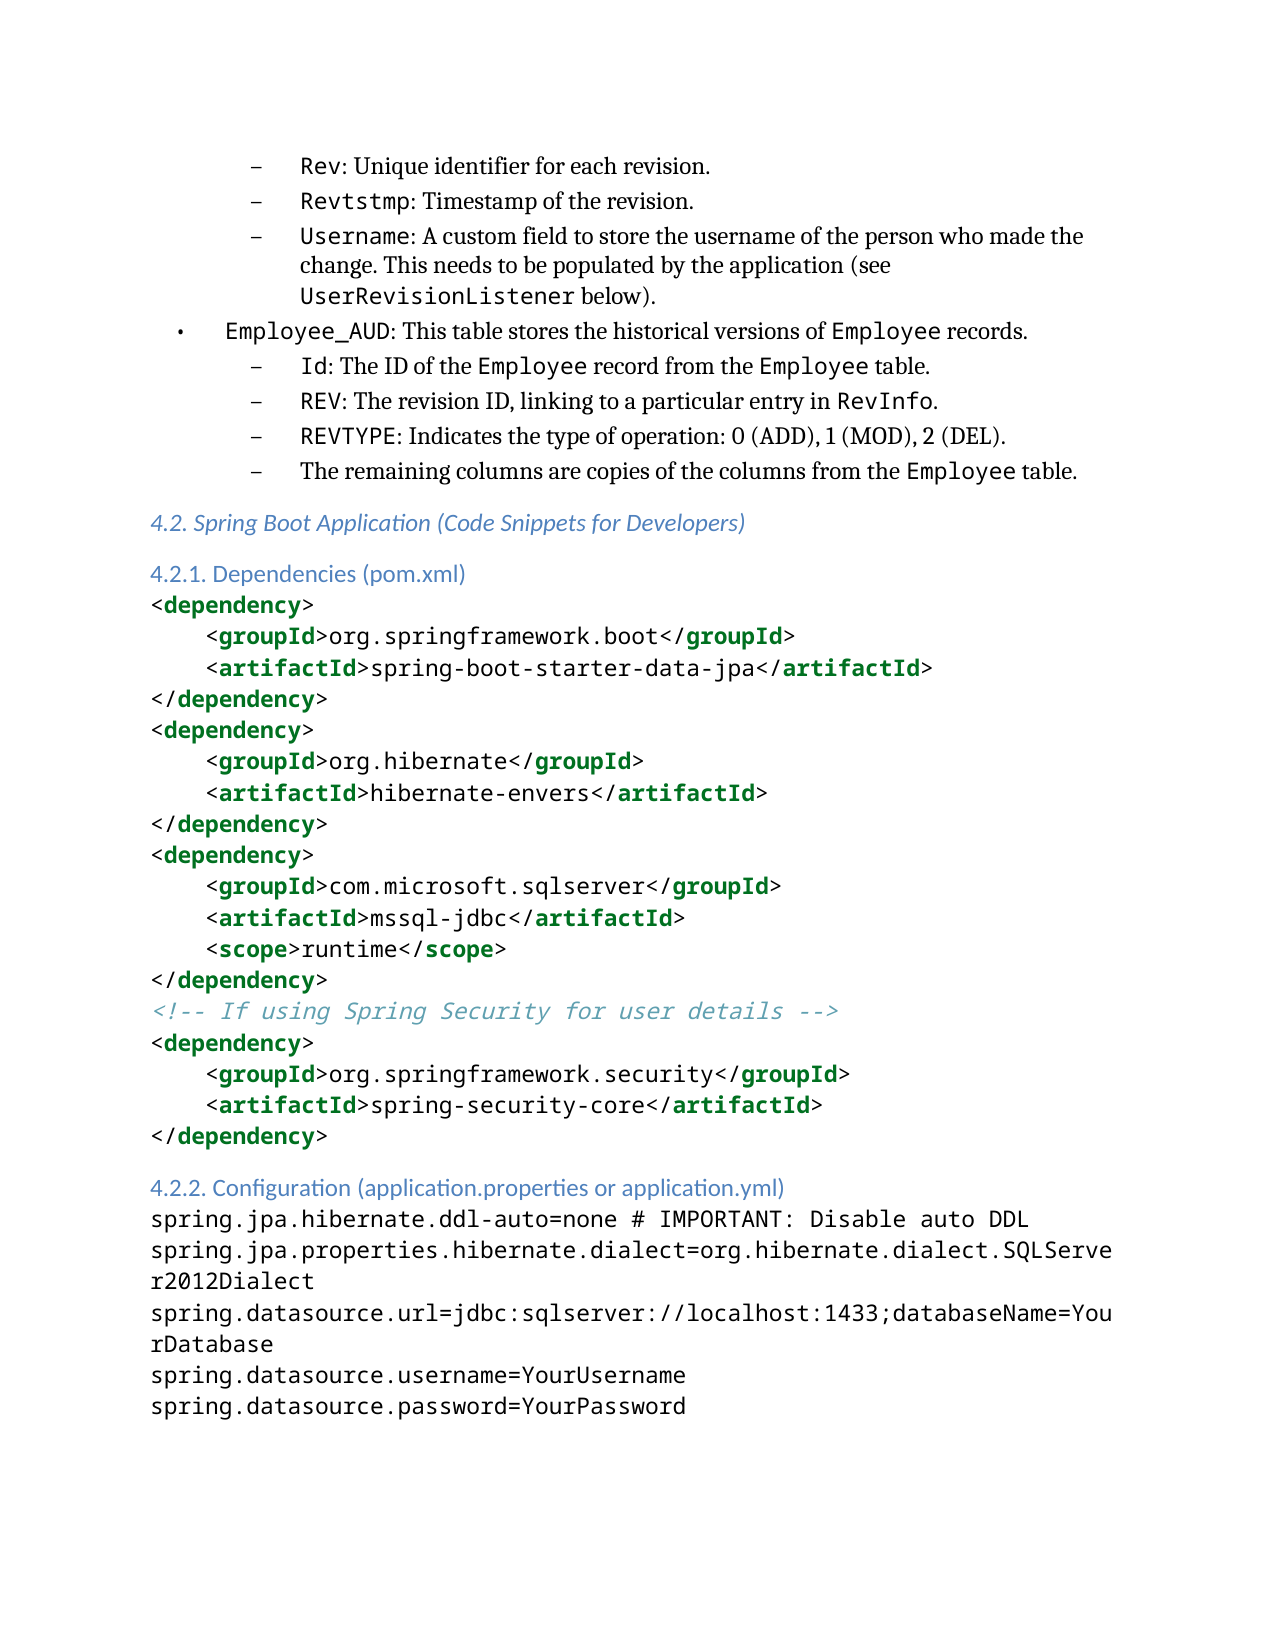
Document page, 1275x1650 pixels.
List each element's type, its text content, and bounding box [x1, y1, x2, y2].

list REV: The revision ID, linking to a particular entry in RevInfo. [250, 385, 1125, 416]
list Rev: Unique identifier for each revision. [250, 150, 1125, 181]
text <dependency> <groupId>org.springframework.boot</groupId> <artifactId>spring-boot-starter-data-jpa</artifactId> </dependency> <dependency> <groupId>org.hibernate</groupId> <artifactId>hibernate-envers</artifactId> </dependency> <dependency> <groupId>com.microsoft.sqlserver</groupId> <artifactId>mssql-jdbc</artifactId> <scope>runtime</scope> </dependency> <!-- If using Spring Security for user details --> <dependency> <groupId>org.springframework.security</groupId> <artifactId>spring-security-core</artifactId> </dependency> [150, 589, 1125, 1151]
list The remaining columns are copies of the columns from the Employee table. [250, 455, 1125, 486]
subtitle 4.2.2. Configuration (application.properties or application.yml) [150, 1172, 1125, 1203]
list Revtstmp: Timestamp of the revision. [250, 185, 1125, 216]
text spring.jpa.hibernate.ddl-auto=none # IMPORTANT: Disable auto DDL spring.jpa.properties.hibernate.dialect=org.hibernate.dialect.SQLServer2012Dialect spring.datasource.url=jdbc:sqlserver://localhost:1433;databaseName=YourDatabase spring.datasource.username=YourUsername spring.datasource.password=YourPassword [150, 1203, 1125, 1422]
subtitle 4.2. Spring Boot Application (Code Snippets for Developers) [150, 507, 1125, 538]
list REVTYPE: Indicates the type of operation: 0 (ADD), 1 (MOD), 2 (DEL). [250, 420, 1125, 451]
list Id: The ID of the Employee record from the Employee table. [250, 350, 1125, 381]
list Username: A custom field to store the username of the person who made the change. This needs to be populated by the application (see UserRevisionListener below). [250, 220, 1125, 311]
subtitle 4.2.1. Dependencies (pom.xml) [150, 558, 1125, 589]
list Employee_AUD: This table stores the historical versions of Employee records. [175, 315, 1125, 346]
